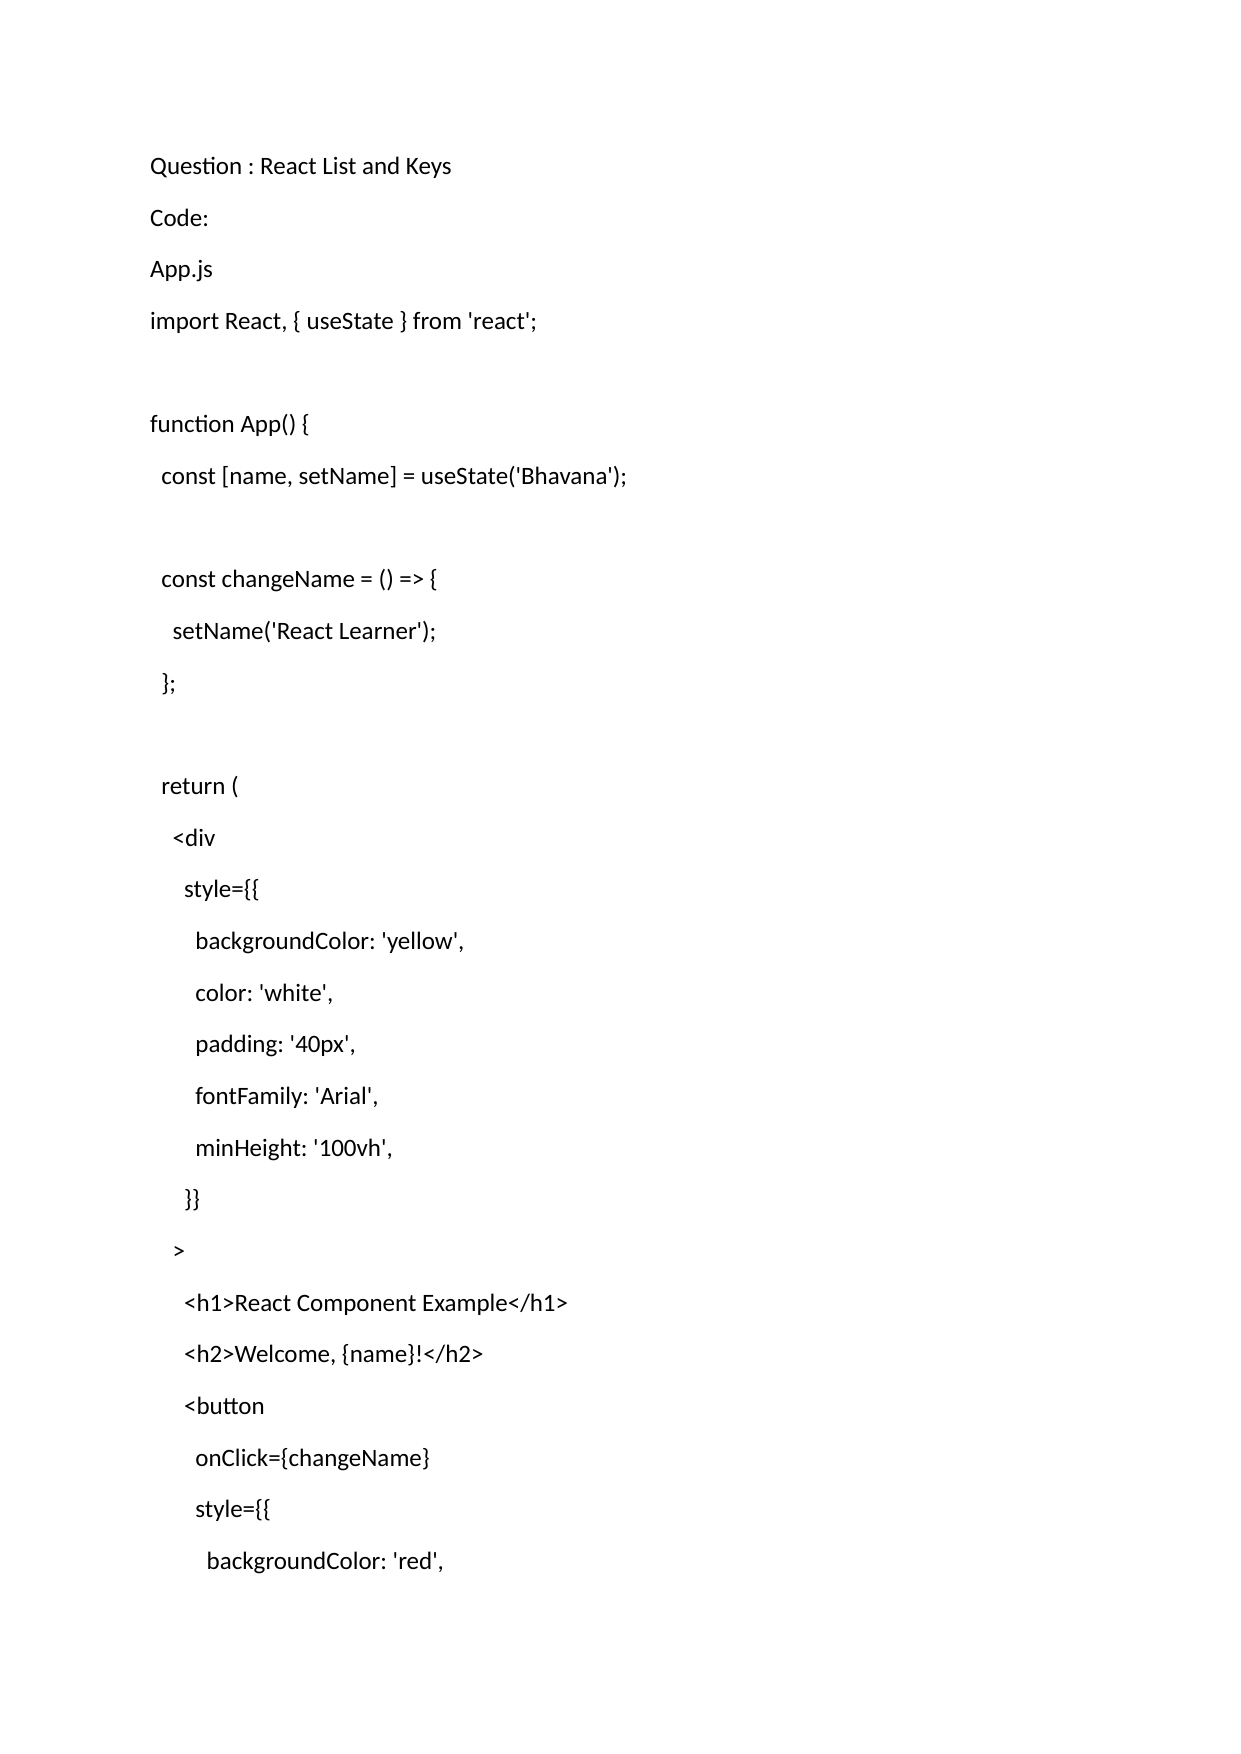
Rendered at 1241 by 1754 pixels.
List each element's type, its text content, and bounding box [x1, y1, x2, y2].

text <h1>React Component Example</h1> [150, 1287, 1090, 1317]
text setName('React Learner'); [150, 615, 1090, 646]
text return ( [150, 770, 1090, 801]
text <div [150, 822, 1090, 852]
text color: 'white', [150, 977, 1090, 1007]
text fontFamily: 'Arial', [150, 1080, 1090, 1111]
text backgroundColor: 'red', [150, 1545, 1090, 1576]
text style={{ [150, 873, 1090, 904]
text function App() { [150, 408, 1090, 439]
text import React, { useState } from 'react'; [150, 305, 1090, 336]
text backgroundColor: 'yellow', [150, 925, 1090, 956]
text padding: '40px', [150, 1028, 1090, 1059]
text const changeName = () => { [150, 563, 1090, 594]
text const [name, setName] = useState('Bhavana'); [150, 460, 1090, 491]
text App.js [150, 253, 1090, 284]
text Code: [150, 202, 1090, 232]
text <h2>Welcome, {name}!</h2> [150, 1338, 1090, 1369]
text <button [150, 1390, 1090, 1421]
text }; [150, 667, 1090, 697]
text style={{ [150, 1493, 1090, 1524]
text Question : React List and Keys [150, 150, 1090, 181]
text onClick={changeName} [150, 1442, 1090, 1472]
text minHeight: '100vh', [150, 1132, 1090, 1162]
text > [150, 1235, 1090, 1266]
text }} [150, 1183, 1090, 1214]
